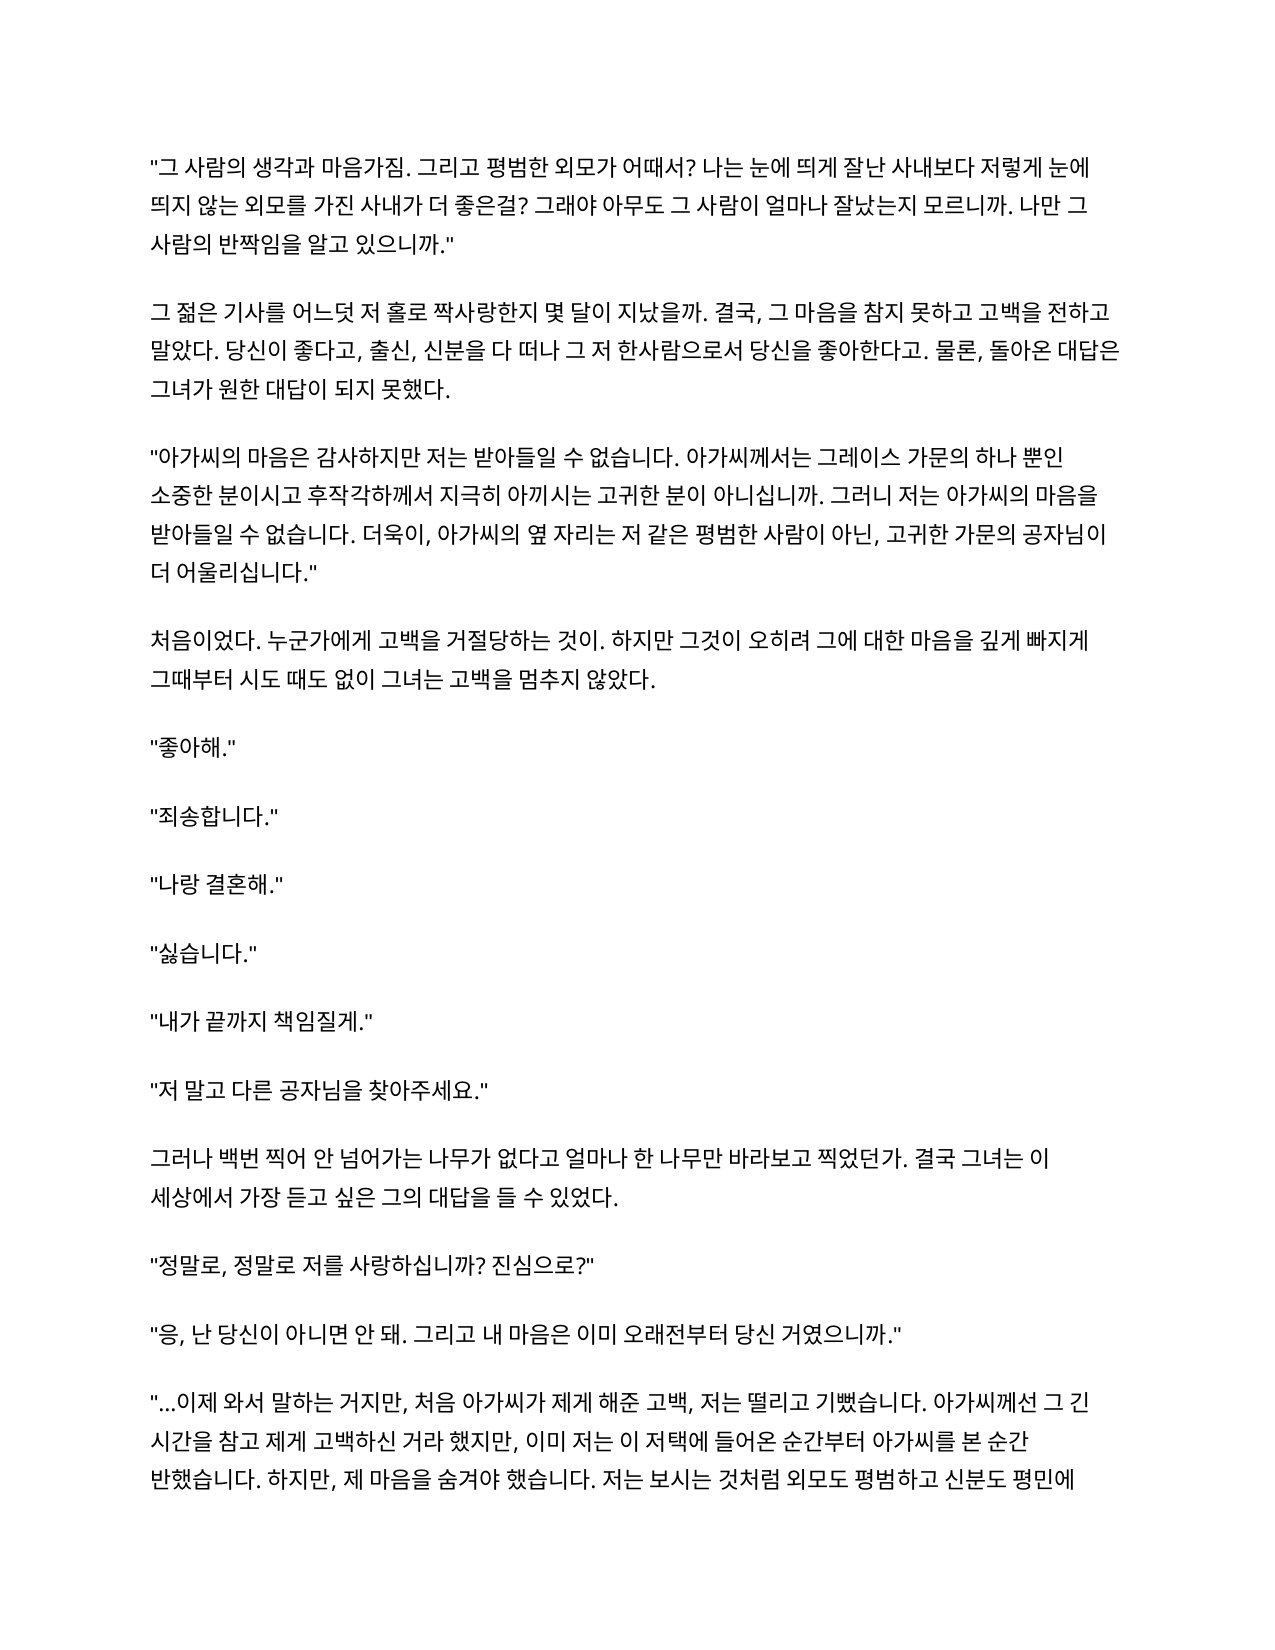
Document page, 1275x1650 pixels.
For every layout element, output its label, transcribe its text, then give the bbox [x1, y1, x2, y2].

text "내가 끝까지 책임질게." [150, 1004, 1125, 1037]
text "저 말고 다른 공자님을 찾아주세요." [150, 1073, 1125, 1106]
text "정말로, 정말로 저를 사랑하십니까? 진심으로?" [150, 1248, 1125, 1281]
text 처음이었다. 누군가에게 고백을 거절당하는 것이. 하지만 그것이 오히려 그에 대한 마음을 깊게 빠지게 그때부터 시도 때도 없이 그녀는 고백을 멈추지 않았다. [150, 623, 1125, 695]
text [150, 1385, 1125, 1495]
text "좋아해." [150, 730, 1125, 763]
text "아가씨의 마음은 감사하지만 저는 받아들일 수 없습니다. 아가씨께서는 그레이스 가문의 하나 뿐인 소중한 분이시고 후작각하께서 지극히 아끼시는 고귀한 분이 아니십니까. 그러니 저는 아가씨의 마음을 받아들일 수 없습니다. 더욱이, 아가씨의 옆 자리는 저 같은 평범한 사람이 아닌, 고귀한 가문의 공자님이 더 어울리십니다." [150, 440, 1125, 588]
text 그 젊은 기사를 어느덧 저 홀로 짝사랑한지 몇 달이 지났을까. 결국, 그 마음을 참지 못하고 고백을 전하고 말았다. 당신이 좋다고, 출신, 신분을 다 떠나 그 저 한사람으로서 당신을 좋아한다고. 물론, 돌아온 대답은 그녀가 원한 대답이 되지 못했다. [150, 295, 1125, 405]
text "싫습니다." [150, 936, 1125, 969]
text "그 사람의 생각과 마음가짐. 그리고 평범한 외모가 어때서? 나는 눈에 띄게 잘난 사내보다 저렇게 눈에 띄지 않는 외모를 가진 사내가 더 좋은걸? 그래야 아무도 그 사람이 얼마나 잘났는지 모르니까. 나만 그 사람의 반짝임을 알고 있으니까." [150, 150, 1125, 260]
text "응, 난 당신이 아니면 안 돼. 그리고 내 마음은 이미 오래전부터 당신 거였으니까." [150, 1317, 1125, 1350]
text 그러나 백번 찍어 안 넘어가는 나무가 없다고 얼마나 한 나무만 바라보고 찍었던가. 결국 그녀는 이 세상에서 가장 듣고 싶은 그의 대답을 들 수 있었다. [150, 1141, 1125, 1213]
text "나랑 결혼해." [150, 867, 1125, 900]
text "죄송합니다." [150, 798, 1125, 832]
